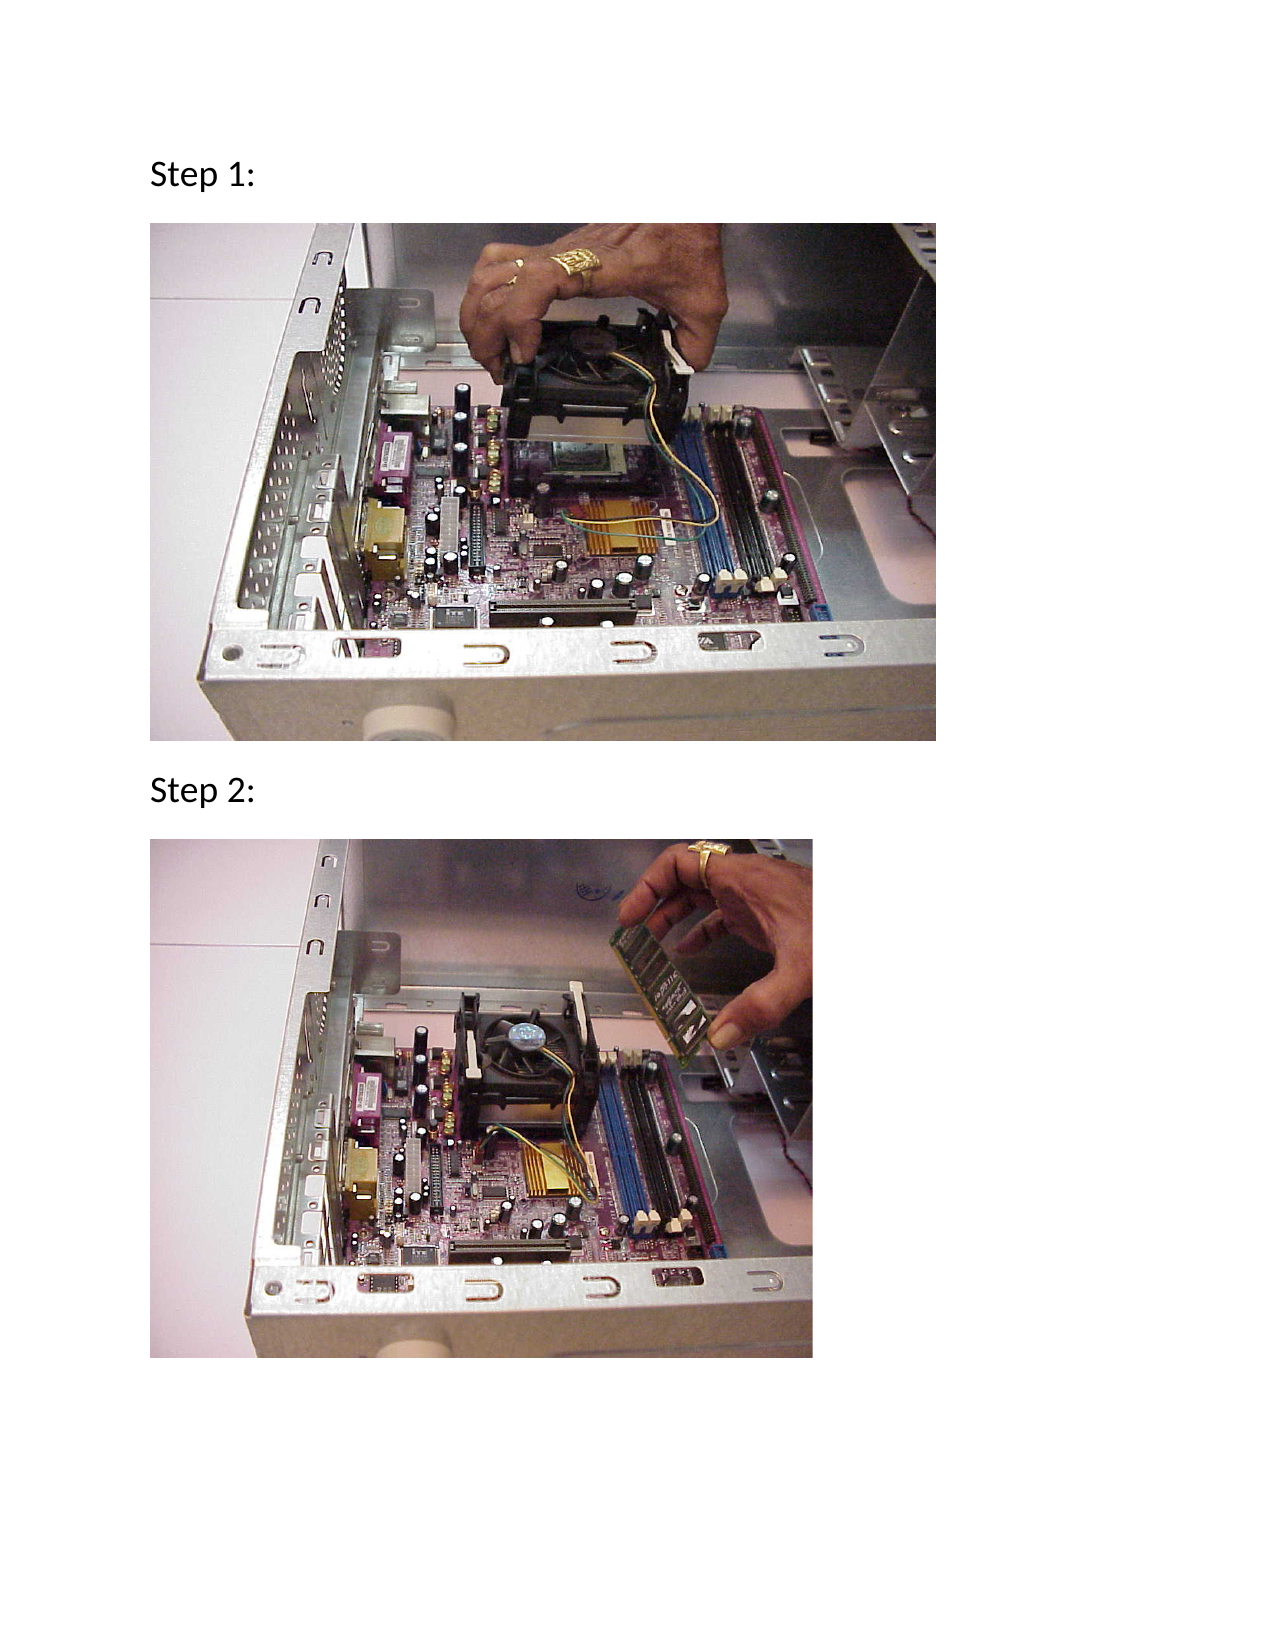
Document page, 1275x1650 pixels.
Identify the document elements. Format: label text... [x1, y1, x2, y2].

text Step 2: [150, 766, 1125, 812]
picture [150, 223, 936, 741]
text Step 1: [150, 150, 1125, 196]
picture [150, 839, 813, 1358]
